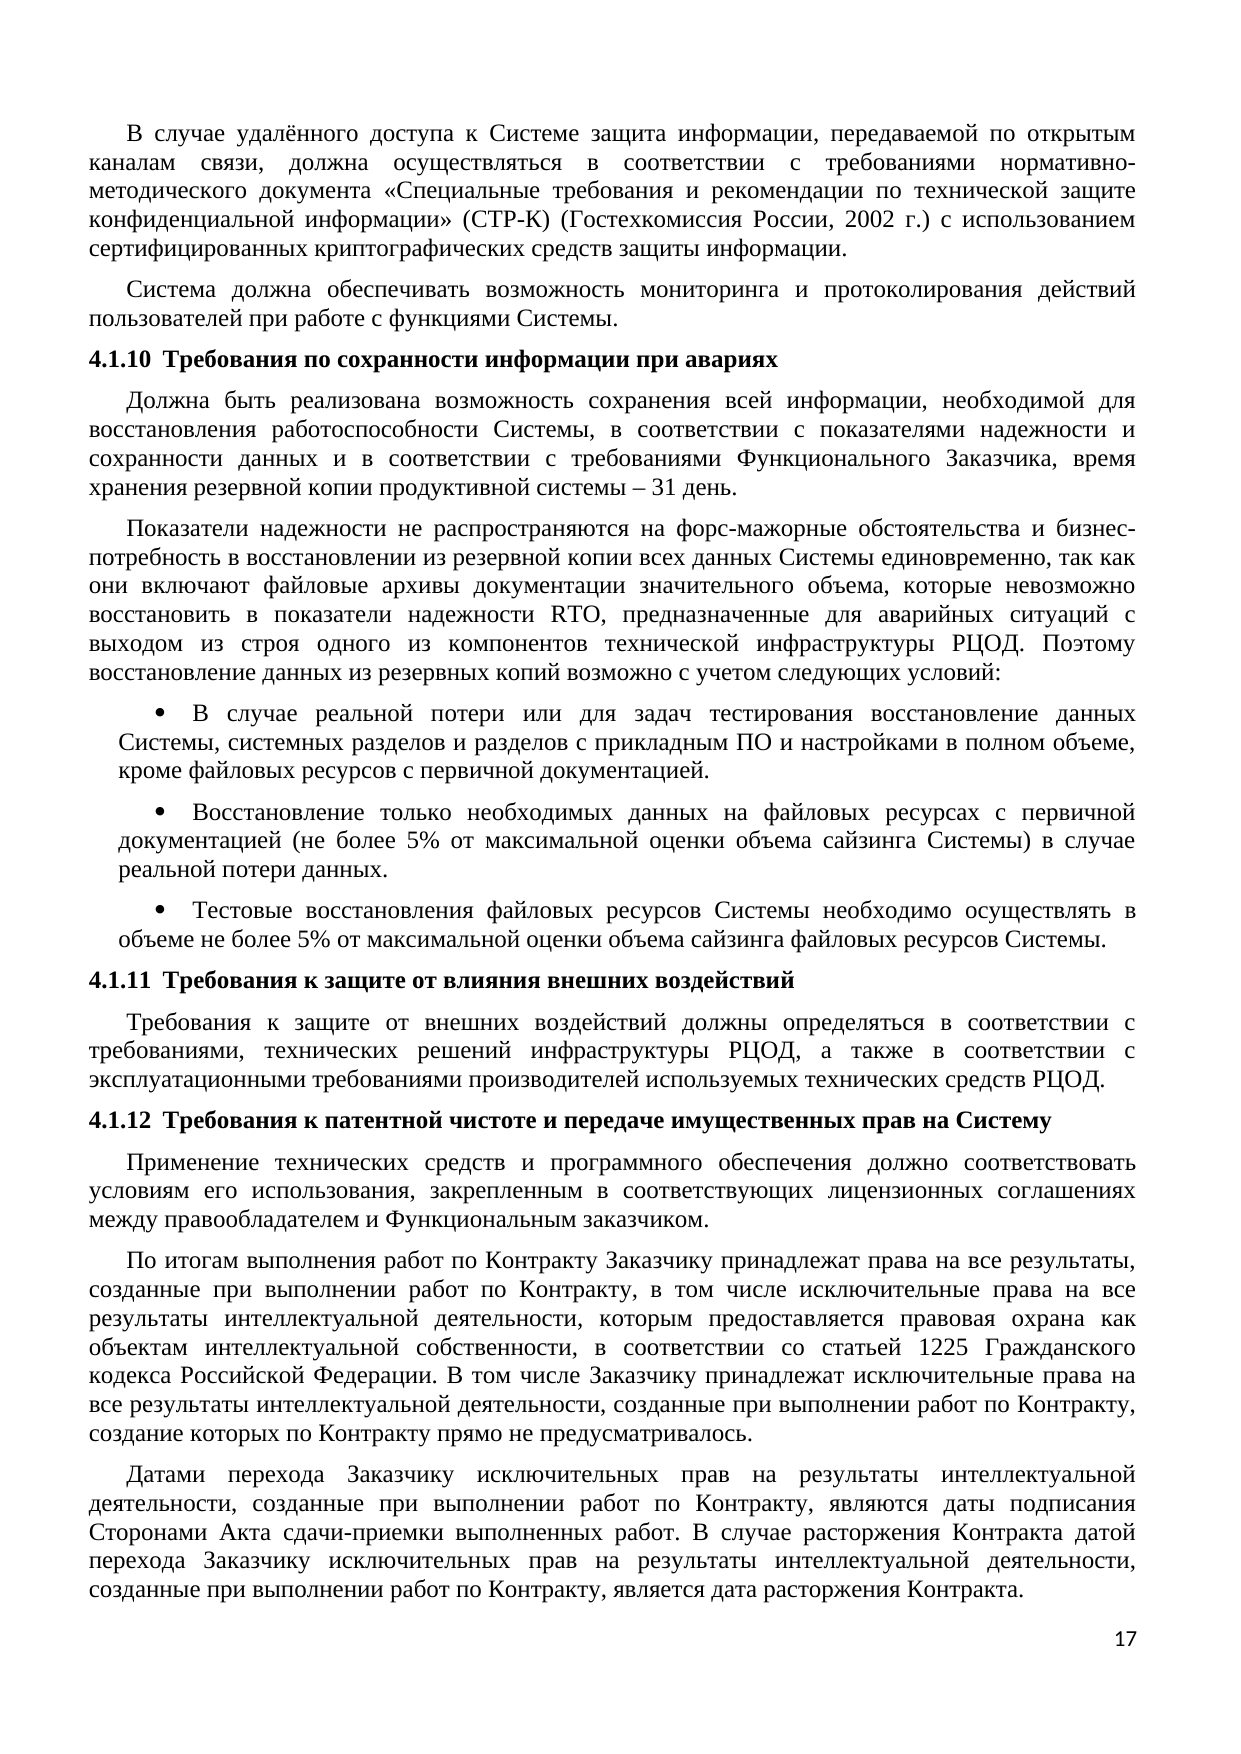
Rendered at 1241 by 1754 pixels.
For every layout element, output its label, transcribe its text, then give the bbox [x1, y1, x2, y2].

text Показатели надежности не распространяются на форс-мажорные обстоятельства и бизнес-потребность в восстановлении из резервной копии всех данных Системы единовременно, так как они включают файловые архивы документации значительного объема, которые невозможно восстановить в показатели надежности RTO, предназначенные для аварийных ситуаций с выходом из строя одного из компонентов технической инфраструктуры РЦОД. Поэтому восстановление данных из резервных копий возможно с учетом следующих условий: [88, 513, 1137, 686]
list В случае реальной потери или для задач тестирования восстановление данных Системы, системных разделов и разделов с прикладным ПО и настройками в полном объеме, кроме файловых ресурсов с первичной документацией. [118, 698, 1137, 784]
text Система должна обеспечивать возможность мониторинга и протоколирования действий пользователей при работе с функциями Системы. [88, 274, 1137, 332]
text Датами перехода Заказчику исключительных прав на результаты интеллектуальной деятельности, созданные при выполнении работ по Контракту, являются даты подписания Сторонами Акта сдачи-приемки выполненных работ. В случае расторжения Контракта датой перехода Заказчику исключительных прав на результаты интеллектуальной деятельности, созданные при выполнении работ по Контракту, является дата расторжения Контракта. [88, 1459, 1137, 1603]
list Тестовые восстановления файловых ресурсов Системы необходимо осуществлять в объеме не более 5% от максимальной оценки объема сайзинга файловых ресурсов Системы. [118, 896, 1137, 953]
text Применение технических средств и программного обеспечения должно соответствовать условиям его использования, закрепленным в соответствующих лицензионных соглашениях между правообладателем и Функциональным заказчиком. [88, 1147, 1137, 1233]
text По итогам выполнения работ по Контракту Заказчику принадлежат права на все результаты, созданные при выполнении работ по Контракту, в том числе исключительные права на все результаты интеллектуальной деятельности, которым предоставляется правовая охрана как объектам интеллектуальной собственности, в соответствии со статьей 1225 Гражданского кодекса Российской Федерации. В том числе Заказчику принадлежат исключительные права на все результаты интеллектуальной деятельности, созданные при выполнении работ по Контракту, создание которых по Контракту прямо не предусматривалось. [88, 1246, 1137, 1447]
list Восстановление только необходимых данных на файловых ресурсах с первичной документацией (не более 5% от максимальной оценки объема сайзинга Системы) в случае реальной потери данных. [118, 797, 1137, 883]
text Требования к защите от внешних воздействий должны определяться в соответствии с требованиями, технических решений инфраструктуры РЦОД, а также в соответствии с эксплуатационными требованиями производителей используемых технических средств РЦОД. [88, 1007, 1137, 1093]
text В случае удалённого доступа к Системе защита информации, передаваемой по открытым каналам связи, должна осуществляться в соответствии с требованиями нормативно-методического документа «Специальные требования и рекомендации по технической защите конфиденциальной информации» (СТР-К) (Гостехкомиссия России, 2002 г.) с использованием сертифицированных криптографических средств защиты информации. [88, 118, 1137, 262]
subtitle Требования по сохранности информации при авариях [88, 344, 1137, 373]
text Должна быть реализована возможность сохранения всей информации, необходимой для восстановления работоспособности Системы, в соответствии с показателями надежности и сохранности данных и в соответствии с требованиями Функционального Заказчика, время хранения резервной копии продуктивной системы – 31 день. [88, 386, 1137, 501]
subtitle Требования к патентной чистоте и передаче имущественных прав на Систему [88, 1106, 1137, 1134]
subtitle Требования к защите от влияния внешних воздействий [88, 966, 1137, 994]
